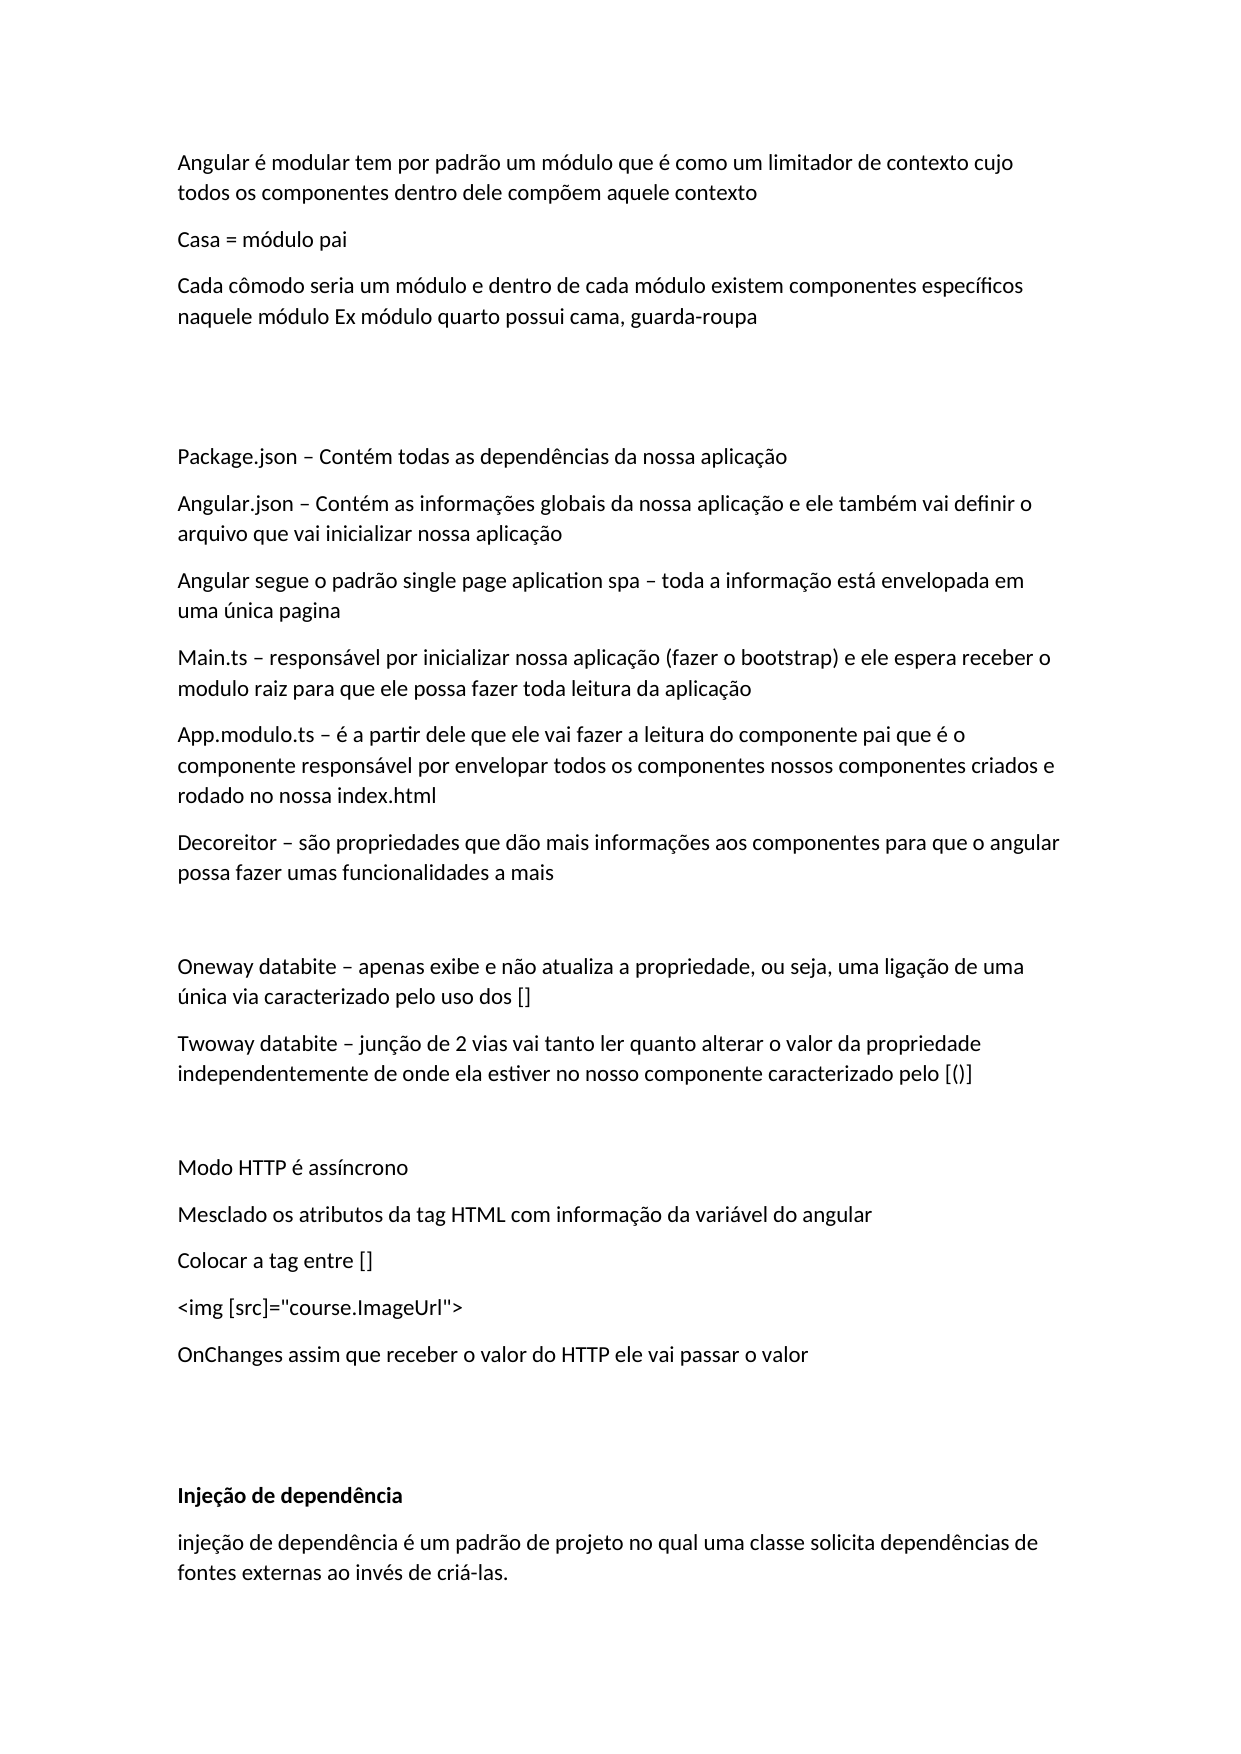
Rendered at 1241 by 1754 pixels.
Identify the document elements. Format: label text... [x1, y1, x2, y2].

text Colocar a tag entre [] [177, 1247, 1063, 1274]
text Twoway databite – junção de 2 vias vai tanto ler quanto alterar o valor da propriedade independentemente de onde ela estiver no nosso componente caracterizado pelo [()] [177, 1029, 1063, 1087]
text App.modulo.ts – é a partir dele que ele vai fazer a leitura do componente pai que é o componente responsável por envelopar todos os componentes nossos componentes criados e rodado no nossa index.html [177, 721, 1063, 809]
text Decoreitor – são propriedades que dão mais informações aos componentes para que o angular possa fazer umas funcionalidades a mais [177, 828, 1063, 886]
text Cada cômodo seria um módulo e dentro de cada módulo existem componentes específicos naquele módulo Ex módulo quarto possui cama, guarda-roupa [177, 272, 1063, 330]
text OnChanges assim que receber o valor do HTTP ele vai passar o valor [177, 1340, 1063, 1368]
text Casa = módulo pai [177, 225, 1063, 253]
text injeção de dependência é um padrão de projeto no qual uma classe solicita dependências de fontes externas ao invés de criá-las. [177, 1528, 1063, 1586]
text Mesclado os atributos da tag HTML com informação da variável do angular [177, 1200, 1063, 1228]
text Angular segue o padrão single page aplication spa – toda a informação está envelopada em uma única pagina [177, 566, 1063, 624]
text <img [src]="course.ImageUrl"> [177, 1293, 1063, 1321]
text Package.json – Contém todas as dependências da nossa aplicação [177, 442, 1063, 470]
text Main.ts – responsável por inicializar nossa aplicação (fazer o bootstrap) e ele espera receber o modulo raiz para que ele possa fazer toda leitura da aplicação [177, 643, 1063, 702]
text Oneway databite – apenas exibe e não atualiza a propriedade, ou seja, uma ligação de uma única via caracterizado pelo uso dos [] [177, 952, 1063, 1010]
text Angular.json – Contém as informações globais da nossa aplicação e ele também vai definir o arquivo que vai inicializar nossa aplicação [177, 489, 1063, 547]
text Modo HTTP é assíncrono [177, 1153, 1063, 1181]
text Angular é modular tem por padrão um módulo que é como um limitador de contexto cujo todos os componentes dentro dele compõem aquele contexto [177, 148, 1063, 206]
text Injeção de dependência [177, 1481, 1063, 1509]
